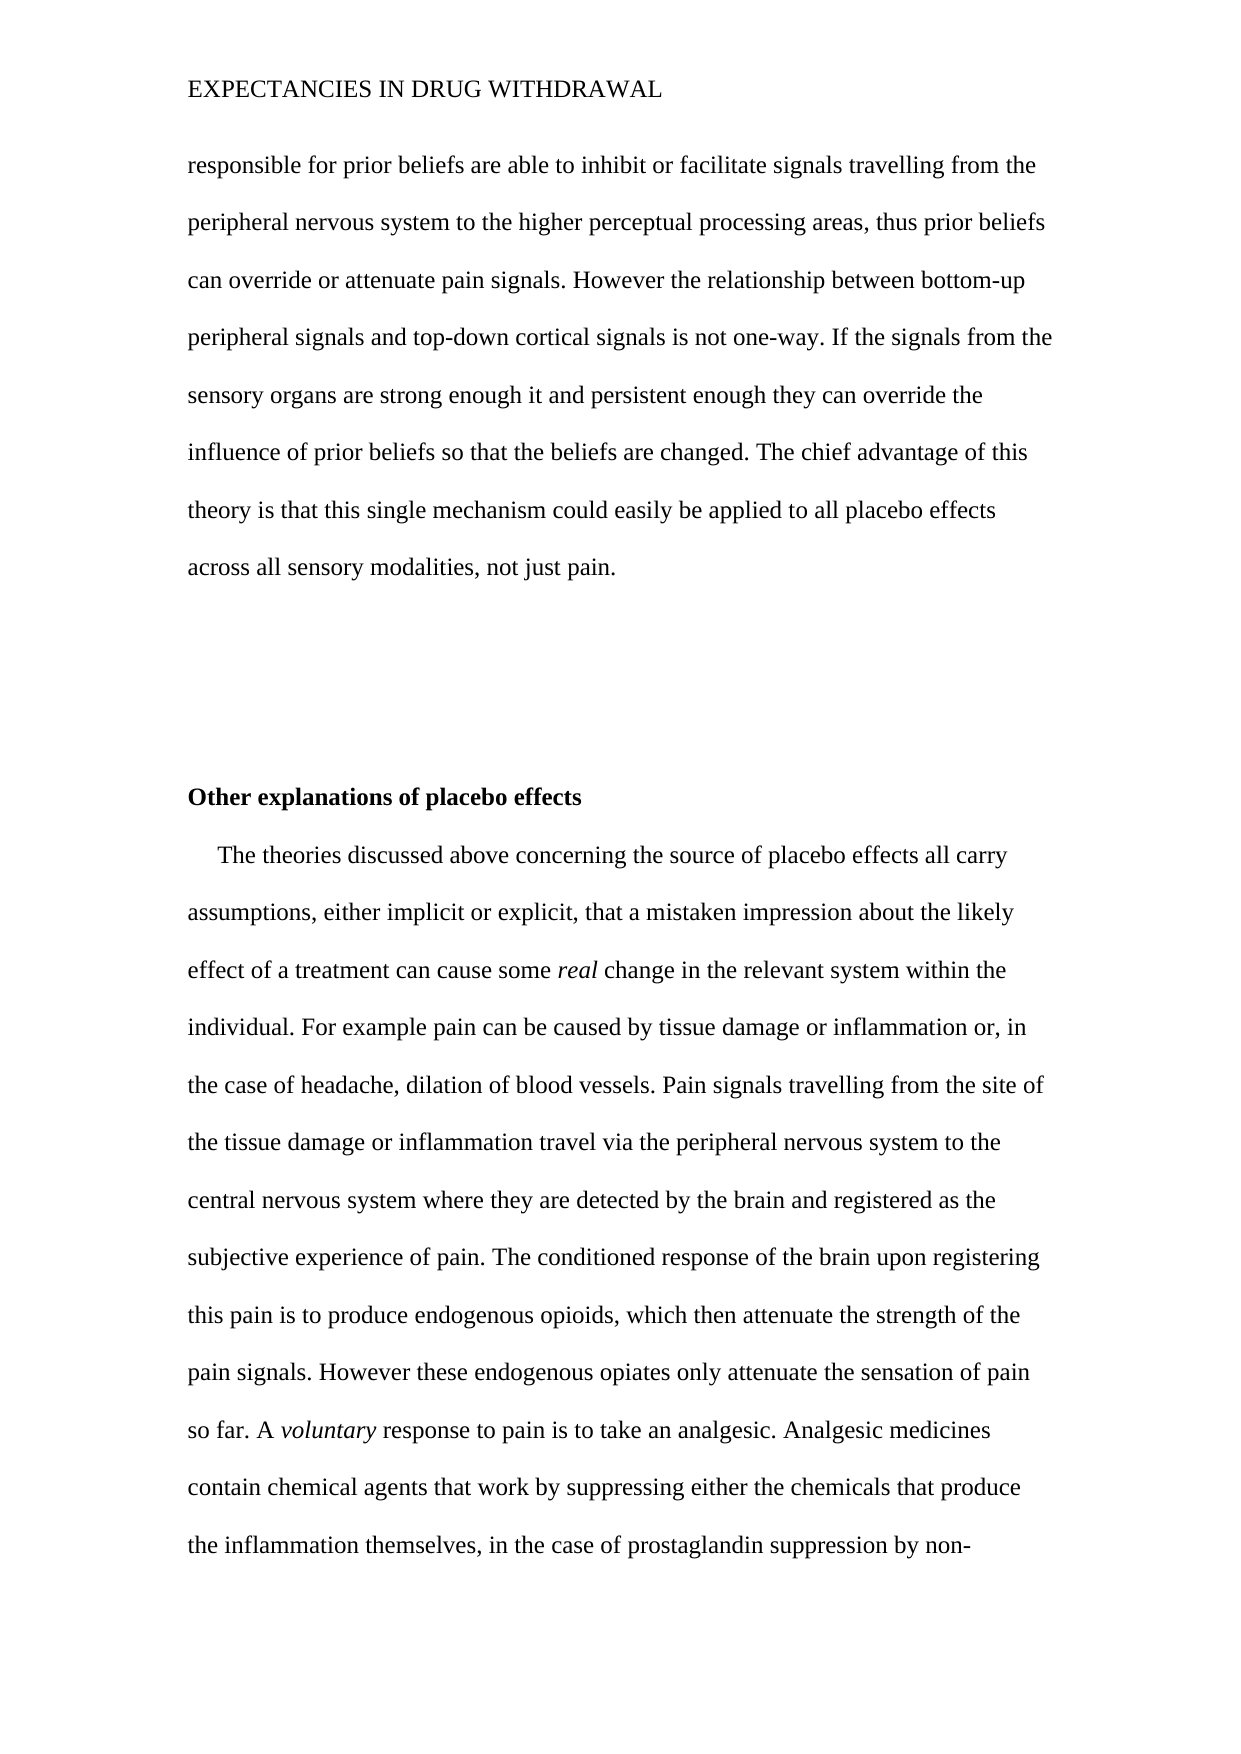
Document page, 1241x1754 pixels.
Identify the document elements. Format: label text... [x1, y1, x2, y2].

subtitle Other explanations of placebo effects [187, 782, 1053, 811]
